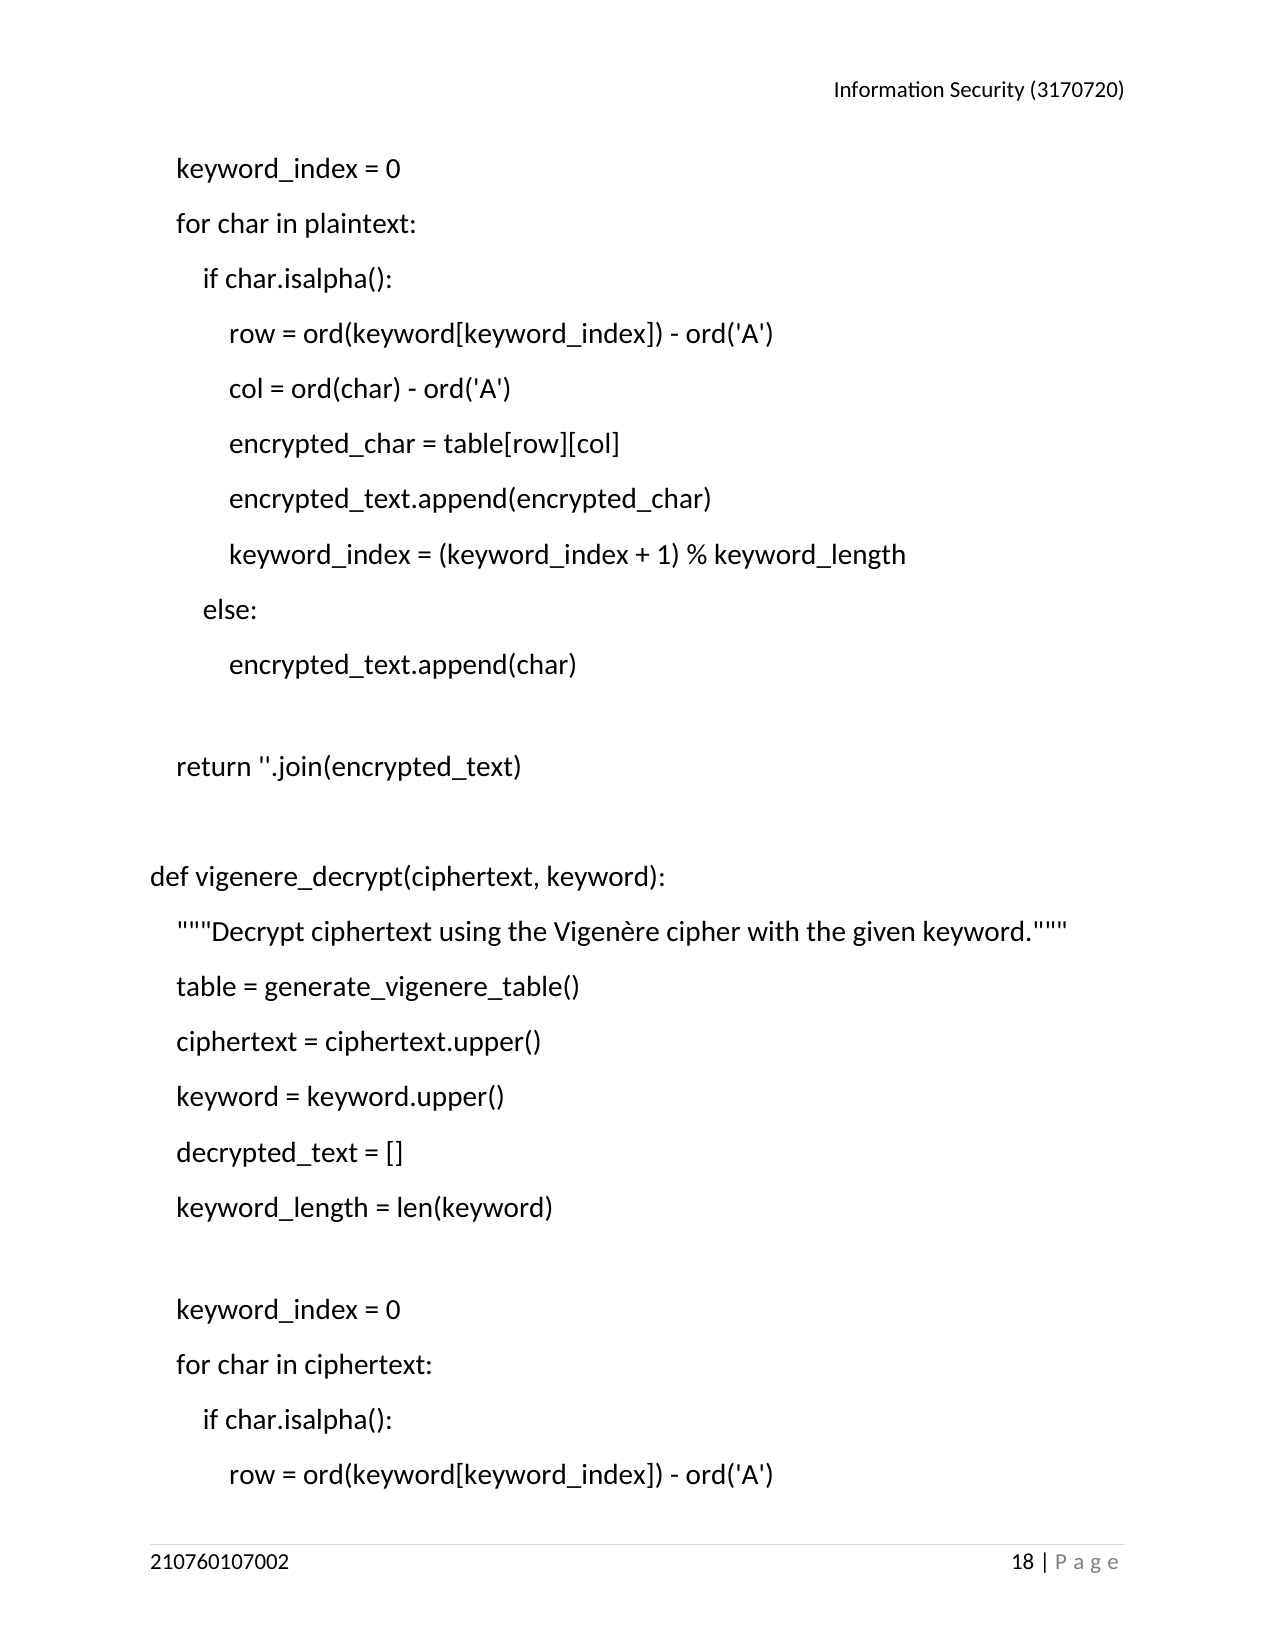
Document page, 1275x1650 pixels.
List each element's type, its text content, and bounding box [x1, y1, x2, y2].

text else: [150, 591, 1125, 626]
text keyword_length = len(keyword) [150, 1189, 1125, 1224]
text decrypted_text = [] [150, 1134, 1125, 1169]
text table = generate_vigenere_table() [150, 968, 1125, 1004]
text encrypted_text.append(char) [150, 646, 1125, 682]
text return ''.join(encrypted_text) [150, 748, 1125, 783]
text encrypted_text.append(encrypted_char) [150, 481, 1125, 516]
text if char.isalpha(): [150, 260, 1125, 296]
text encrypted_char = table[row][col] [150, 426, 1125, 461]
text for char in ciphertext: [150, 1346, 1125, 1381]
text row = ord(keyword[keyword_index]) - ord('A') [150, 1456, 1125, 1492]
text for char in plaintext: [150, 205, 1125, 241]
text row = ord(keyword[keyword_index]) - ord('A') [150, 315, 1125, 351]
text keyword_index = (keyword_index + 1) % keyword_length [150, 536, 1125, 571]
text keyword_index = 0 [150, 1291, 1125, 1326]
text col = ord(char) - ord('A') [150, 370, 1125, 406]
text """Decrypt ciphertext using the Vigenère cipher with the given keyword.""" [150, 913, 1125, 949]
text keyword_index = 0 [150, 150, 1125, 186]
text def vigenere_decrypt(ciphertext, keyword): [150, 858, 1125, 894]
text if char.isalpha(): [150, 1401, 1125, 1437]
text ciphertext = ciphertext.upper() [150, 1023, 1125, 1059]
text keyword = keyword.upper() [150, 1078, 1125, 1114]
